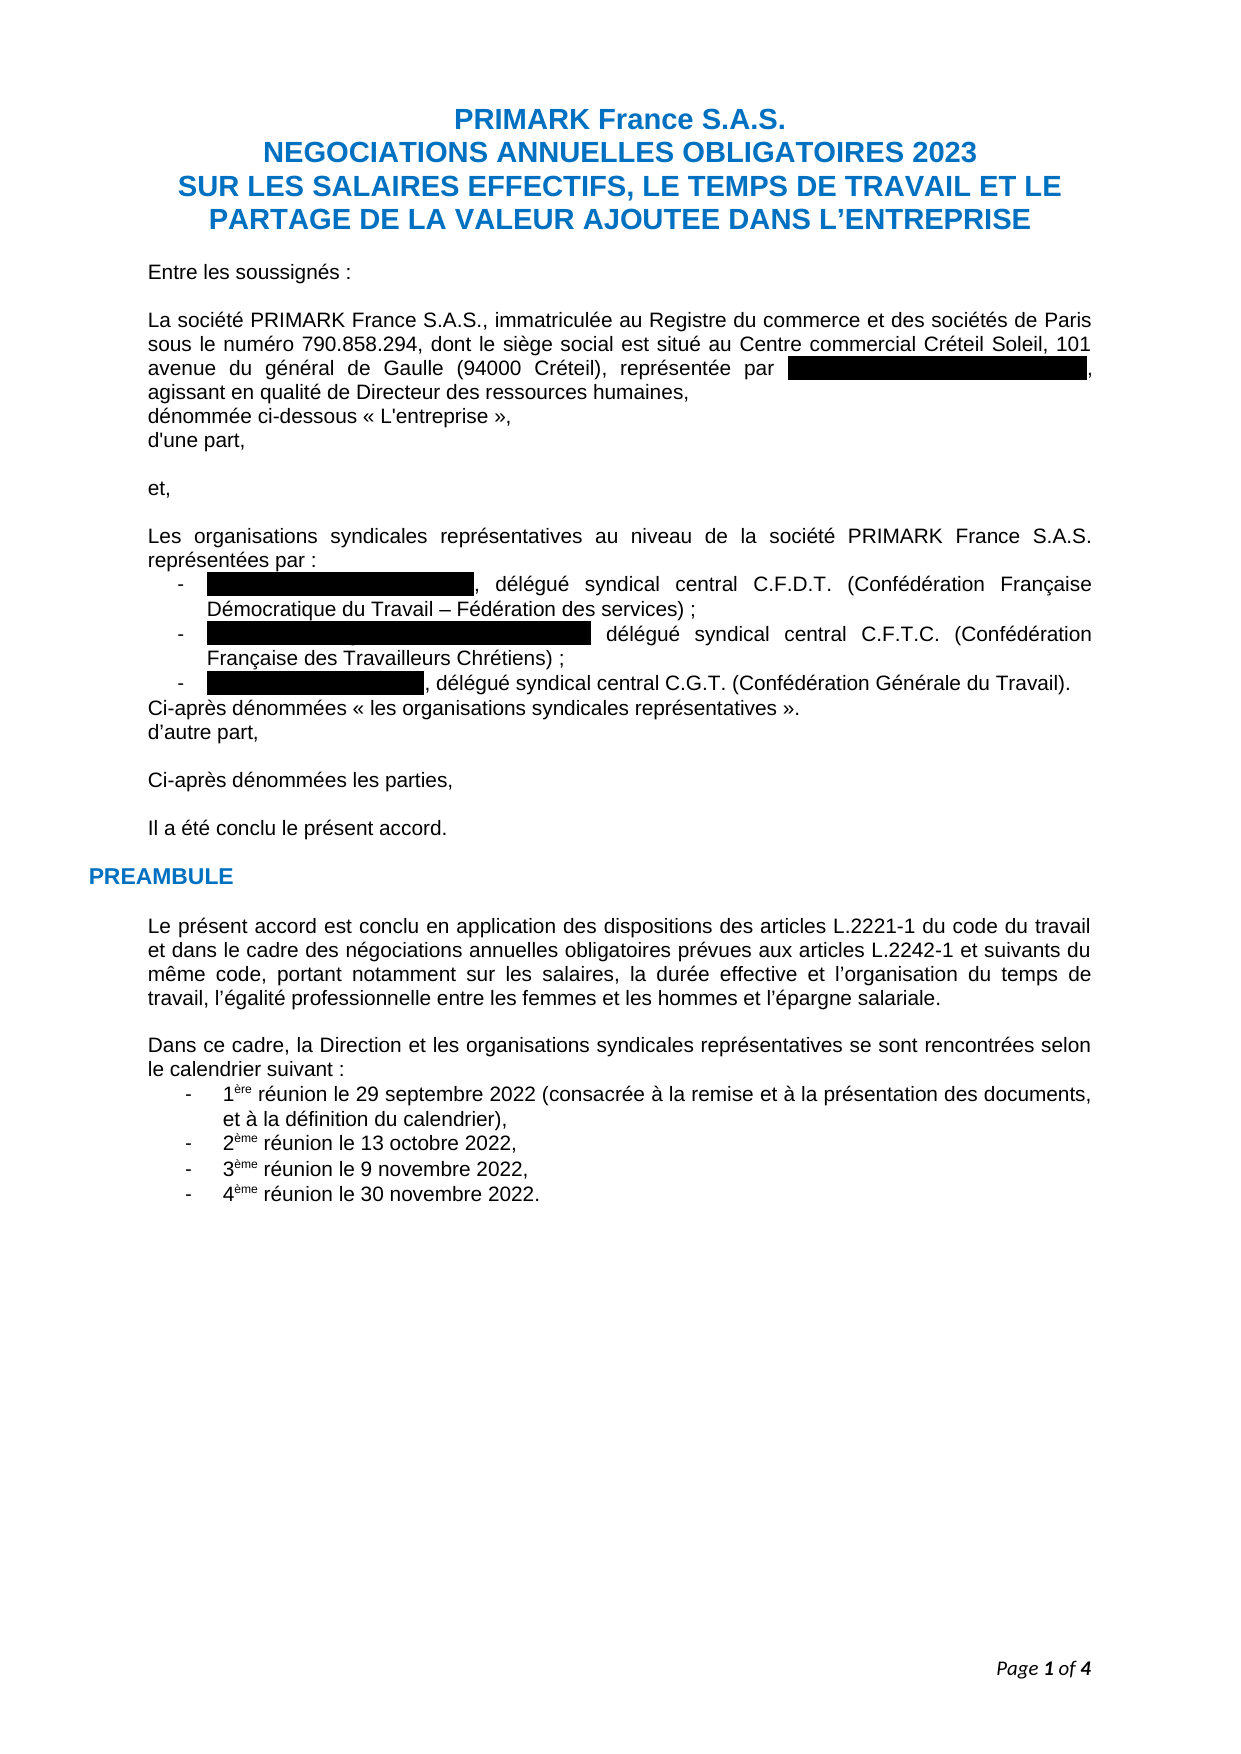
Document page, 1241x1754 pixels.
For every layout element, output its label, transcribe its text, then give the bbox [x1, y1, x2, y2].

list Monsieur Mathieu BLIN, délégué syndical central C.G.T. (Confédération Générale du Travail). [177, 670, 1093, 696]
list 2ème réunion le 13 octobre 2022, [185, 1131, 1093, 1156]
text La société PRIMARK France S.A.S., immatriculée au Registre du commerce et des sociétés de Paris sous le numéro 790.858.294, dont le siège social est situé au Centre commercial Créteil Soleil, 101 avenue du général de Gaulle (94000 Créteil), représentée par Madame Sandrine SABOURIN, agissant en qualité de Directeur des ressources humaines, [148, 308, 1093, 404]
text PREAMBULE [88, 863, 1093, 889]
text Entre les soussignés : [148, 260, 1093, 284]
list Monsieur Thiago PAEGLE DA SILVA, délégué syndical central C.F.T.C. (Confédération Française des Travailleurs Chrétiens) ; [177, 621, 1093, 670]
text PRIMARK France S.A.S. [148, 102, 1093, 135]
text Dans ce cadre, la Direction et les organisations syndicales représentatives se sont rencontrées selon le calendrier suivant : [148, 1033, 1093, 1081]
text Ci-après dénommées « les organisations syndicales représentatives ». [148, 696, 1093, 719]
text d’autre part, [148, 719, 1093, 743]
text Il a été conclu le présent accord. [148, 815, 1093, 839]
list 3ème réunion le 9 novembre 2022, [185, 1156, 1093, 1181]
text Le présent accord est conclu en application des dispositions des articles L.2221-1 du code du travail et dans le cadre des négociations annuelles obligatoires prévues aux articles L.2242-1 et suivants du même code, portant notamment sur les salaires, la durée effective et l’organisation du temps de travail, l’égalité professionnelle entre les femmes et les hommes et l’épargne salariale. [148, 913, 1093, 1009]
text NEGOCIATIONS ANNUELLES OBLIGATOIRES 2023 [148, 135, 1093, 169]
list 4ème réunion le 30 novembre 2022. [185, 1181, 1093, 1207]
text d'une part, [148, 428, 1093, 452]
text SUR LES SALAIRES EFFECTIFS, LE TEMPS DE TRAVAIL ET LE PARTAGE DE LA VALEUR AJOUTEE DANS L’ENTREPRISE [148, 169, 1093, 236]
list 1ère réunion le 29 septembre 2022 (consacrée à la remise et à la présentation des documents, et à la définition du calendrier), [185, 1081, 1093, 1131]
text et, [148, 476, 1093, 499]
text Les organisations syndicales représentatives au niveau de la société PRIMARK France S.A.S. représentées par : [148, 523, 1093, 571]
text Ci-après dénommées les parties, [148, 767, 1093, 791]
list Monsieur Nouha CAMARA, délégué syndical central C.F.D.T. (Confédération Française Démocratique du Travail – Fédération des services) ; [177, 571, 1093, 621]
text dénommée ci-dessous « L'entreprise », [148, 404, 1093, 428]
